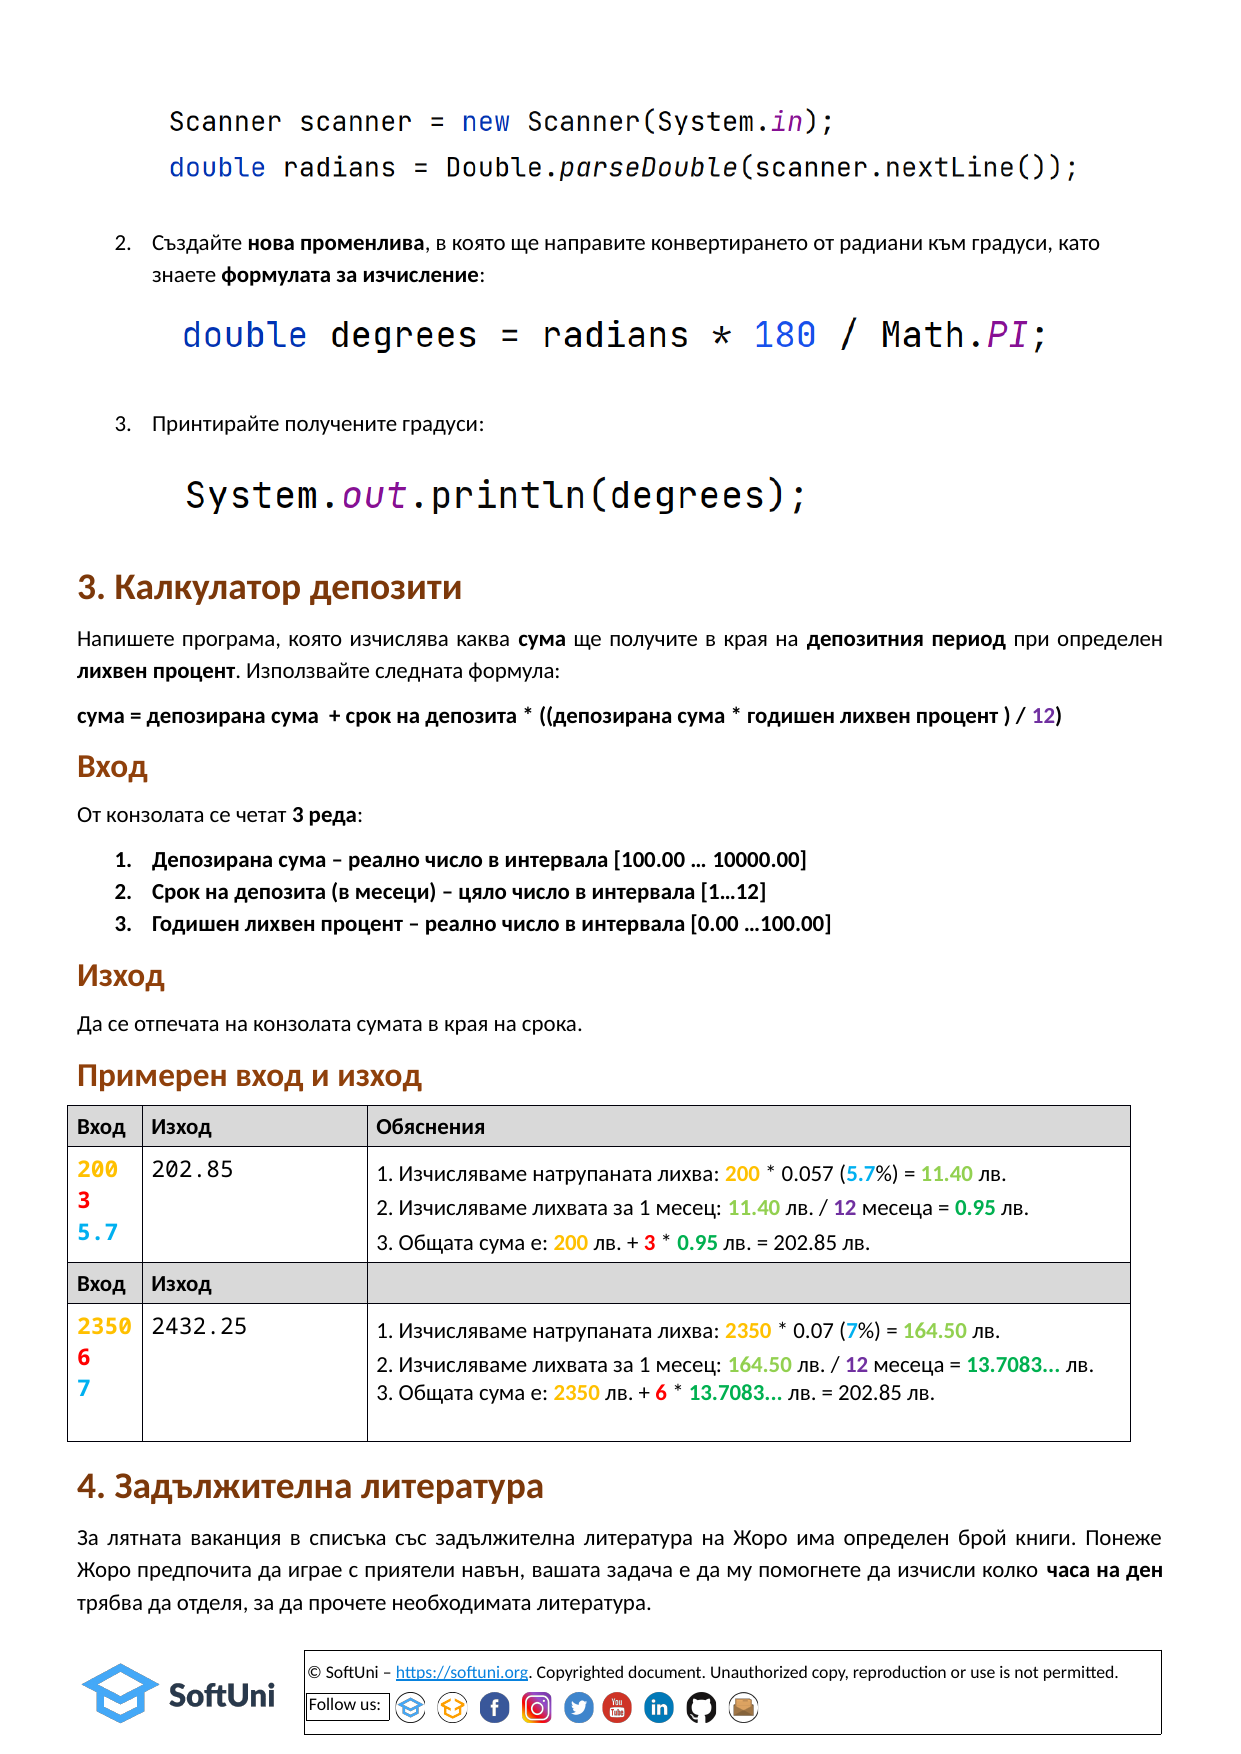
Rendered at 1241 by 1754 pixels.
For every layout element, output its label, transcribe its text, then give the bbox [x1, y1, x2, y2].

text За лятната ваканция в списъка със задължителна литература на Жоро има определен брой книги. Понеже Жоро предпочита да играе с приятели навън, вашата задача е да му помогнете да изчисли колко часа на ден трябва да отделя, за да прочете необходимата литература. [77, 1523, 1163, 1616]
picture [522, 1692, 552, 1723]
picture [151, 441, 1078, 538]
table_cell 2350 6 7 [68, 1304, 142, 1441]
text Напишете програма, която изчислява каква сума ще получите в края на депозитния период при определен лихвен процент. Използвайте следната формула: [77, 624, 1163, 684]
table_cell 2432.25 [143, 1304, 367, 1441]
picture [480, 1692, 510, 1723]
picture [686, 1692, 717, 1723]
picture [658, 1705, 667, 1714]
picture [728, 1692, 759, 1723]
picture [602, 1692, 632, 1723]
text От конзолата се четат 3 реда: [77, 801, 1163, 828]
subtitle Калкулатор депозити [77, 563, 1163, 609]
list Принтирайте получените градуси: [114, 409, 1163, 437]
text сума = депозирана сума + срок на депозита * ((депозирана сума * годишен лихвен процент ) / 12) [77, 701, 1163, 729]
table_cell 202.85 [143, 1147, 367, 1262]
picture [437, 1692, 468, 1723]
subtitle Примерен вход и изход [77, 1054, 1163, 1095]
picture [75, 1658, 281, 1729]
subtitle Изход [77, 954, 1163, 995]
table_cell 1. Изчисляваме натрупаната лихва: 200 * 0.057 (5.7%) = 11.40 лв. 2. Изчисляваме лихвата за 1 месец: 11.40 лв. / 12 месеца = 0.95 лв. 3. Общата сума е: 200 лв. + 3 * 0.95 лв. = 202.85 лв. [368, 1147, 1130, 1262]
table_header Обяснения [368, 1106, 1130, 1146]
picture [644, 1692, 653, 1701]
list Създайте нова променлива, в която ще направите конвертирането от радиани към градуси, като знаете формулата за изчисление: [114, 228, 1163, 288]
table_header Изход [143, 1106, 367, 1146]
list Срок на депозита (в месеци) – цяло число в интервала [1…12] [114, 877, 1163, 905]
table_header Вход [68, 1106, 142, 1146]
picture [644, 1714, 653, 1723]
table_cell 1. Изчисляваме натрупаната лихва: 2350 * 0.07 (7%) = 164.50 лв. 2. Изчисляваме лихвата за 1 месец: 164.50 лв. / 12 месеца = 13.7083... лв. 3. Общата сума е: 2350 лв. + 6 * 13.7083... лв. = 202.85 лв. [368, 1304, 1130, 1441]
subtitle Вход [77, 745, 1163, 786]
table_cell Вход [68, 1263, 142, 1303]
picture [665, 1692, 674, 1701]
picture [564, 1692, 594, 1723]
picture [395, 1692, 425, 1723]
table_cell [368, 1263, 1130, 1303]
picture [158, 292, 1082, 373]
picture [156, 95, 1085, 192]
list Депозирана сума – реално число в интервала [100.00 … 10000.00] [114, 845, 1163, 873]
picture [665, 1714, 674, 1723]
table_cell Изход [143, 1263, 367, 1303]
subtitle Задължителна литература [77, 1462, 1163, 1508]
table_cell 200 3 5.7 [68, 1147, 142, 1262]
text Да се отпечата на конзолата сумата в края на срока. [77, 1009, 1163, 1037]
list Годишен лихвен процент – реално число в интервала [0.00 …100.00] [114, 909, 1163, 938]
